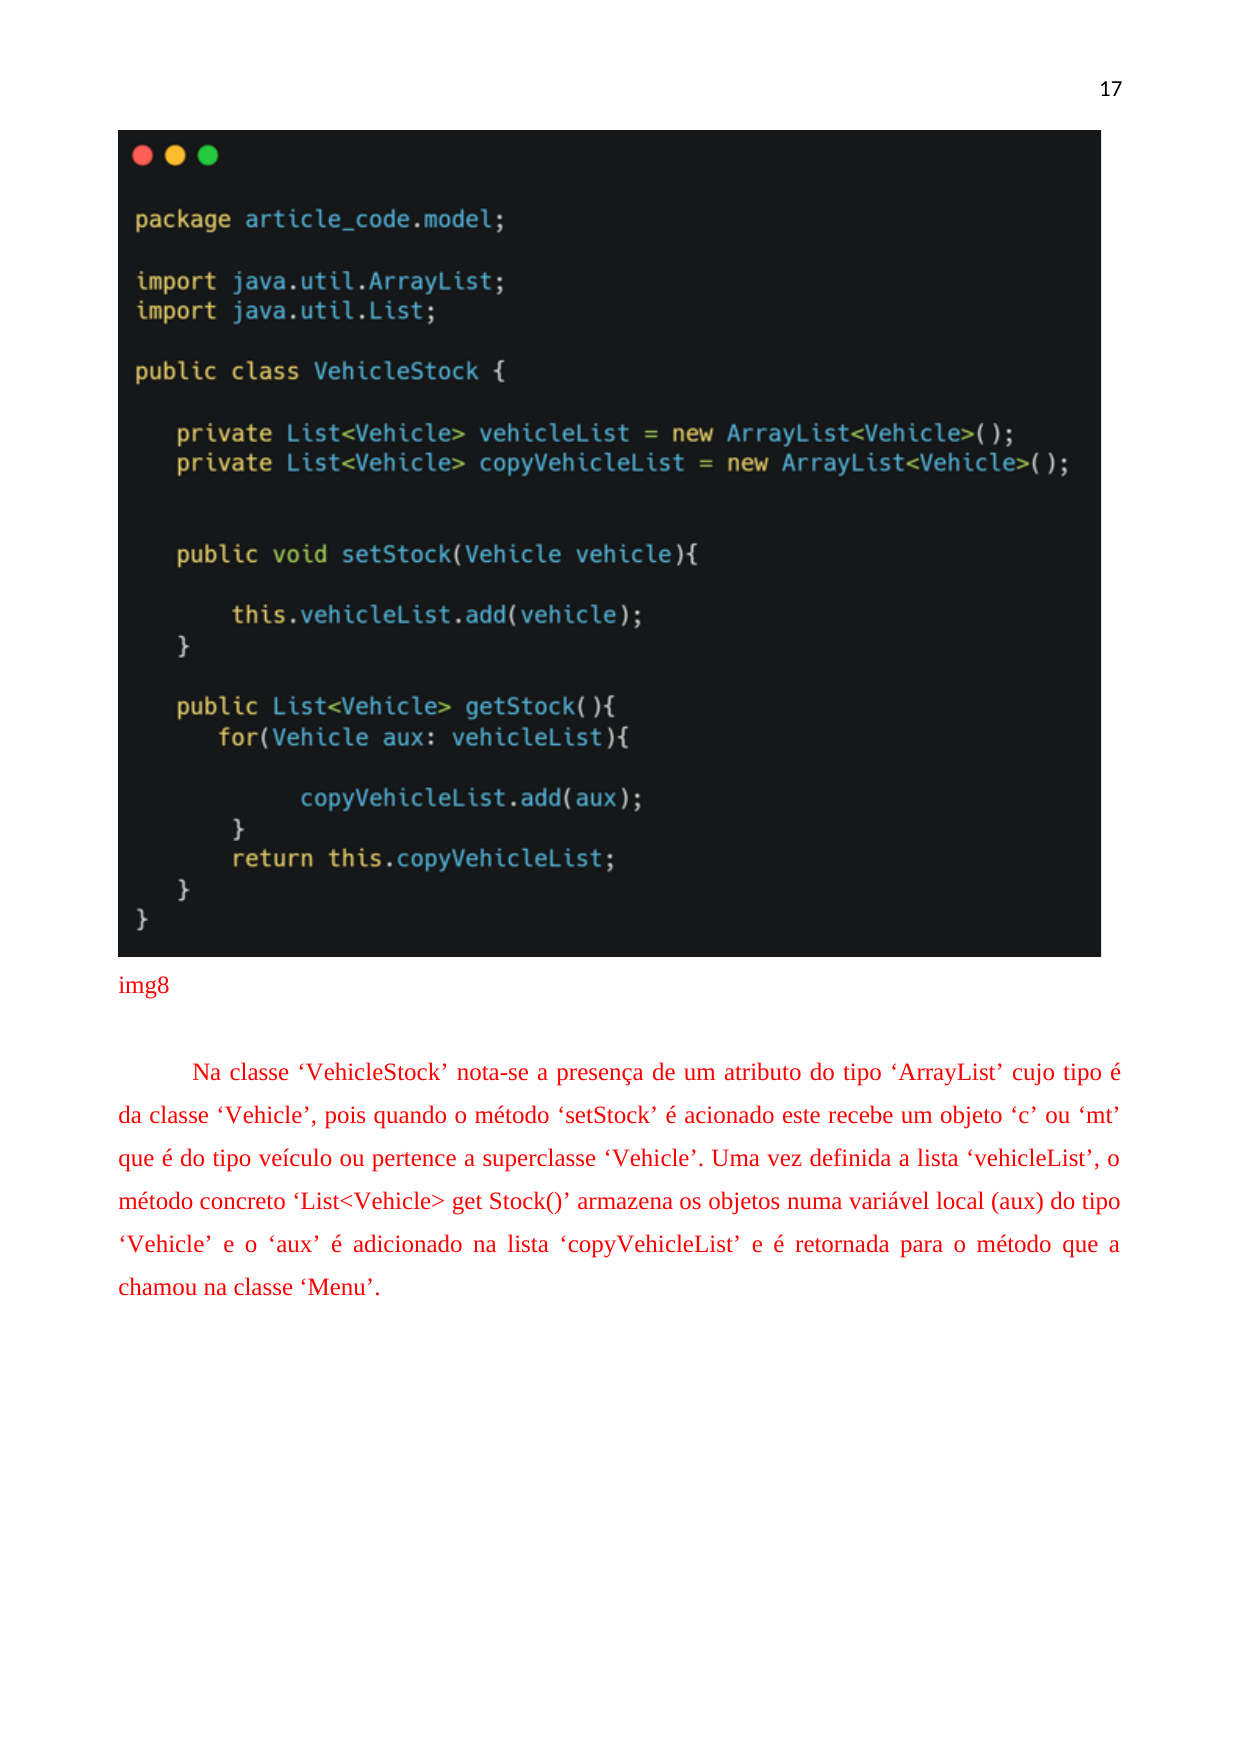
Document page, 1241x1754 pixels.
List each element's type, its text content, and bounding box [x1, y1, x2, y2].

text img8 [118, 971, 1122, 999]
picture [118, 130, 1102, 957]
text Na classe ‘VehicleStock’ nota-se a presença de um atributo do tipo ‘ArrayList’ cujo tipo é da classe ‘Vehicle’, pois quando o método ‘setStock’ é acionado este recebe um objeto ‘c’ ou ‘mt’ que é do tipo veículo ou pertence a superclasse ‘Vehicle’. Uma vez definida a lista ‘vehicleList’, o método concreto ‘List<Vehicle> get Stock()’ armazena os objetos numa variável local (aux) do tipo ‘Vehicle’ e o ‘aux’ é adicionado na lista ‘copyVehicleList’ e é retornada para o método que a chamou na classe ‘Menu’. [118, 1057, 1122, 1301]
